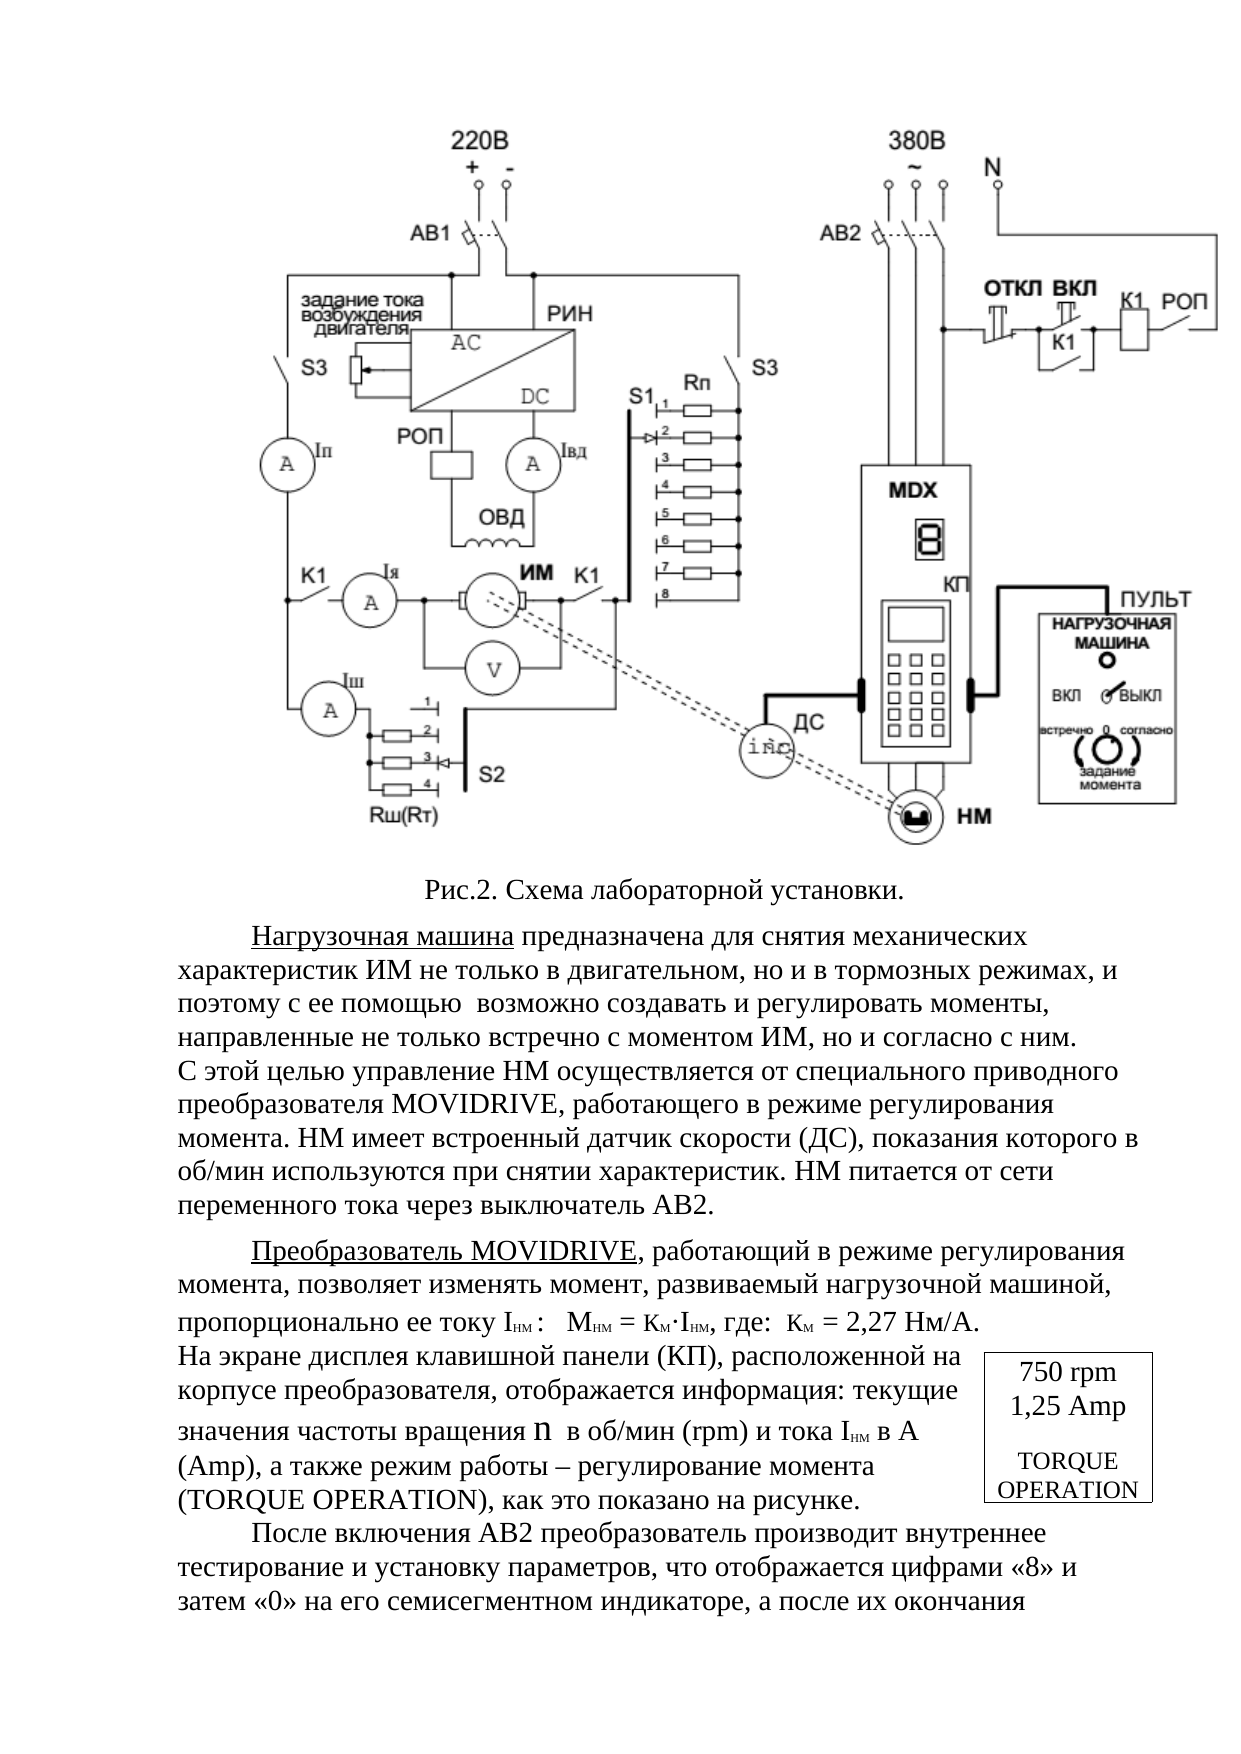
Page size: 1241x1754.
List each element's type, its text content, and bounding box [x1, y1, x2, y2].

text Нагрузочная машина предназначена для снятия механических характеристик ИМ не только в двигательном, но и в тормозных режимах, и поэтому с ее помощью возможно создавать и регулировать моменты, направленные не только встречно с моментом ИМ, но и согласно с ним. [177, 918, 1152, 1053]
text Рис.2. Схема лабораторной установки. [177, 872, 1152, 906]
text Преобразователь MOVIDRIVE, работающий в режиме регулирования момента, позволяет изменять момент, развиваемый нагрузочной машиной, пропорционально ее току IНМ : МНМ = КМ·IНМ, где: КМ = 2,27 Нм/А. [177, 1233, 1152, 1338]
picture [251, 118, 1224, 848]
text (Amp), а также режим работы – регулирование момента [177, 1448, 983, 1482]
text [177, 1516, 1152, 1616]
text корпусе преобразователя, отображается информация: текущие [177, 1372, 983, 1405]
text С этой целью управление НМ осуществляется от специального приводного преобразователя MOVIDRIVE, работающего в режиме регулирования момента. НМ имеет встроенный датчик скорости (ДС), показания которого в об/мин используются при снятии характеристик. НМ питается от сети переменного тока через выключатель АВ2. [177, 1053, 1152, 1220]
text На экране дисплея клавишной панели (КП), расположенной на [177, 1338, 1152, 1372]
text значения частоты вращения n в об/мин (rpm) и тока IНМ в А [177, 1405, 983, 1448]
text (TORQUE OPERATION), как это показано на рисунке. [177, 1482, 1152, 1516]
